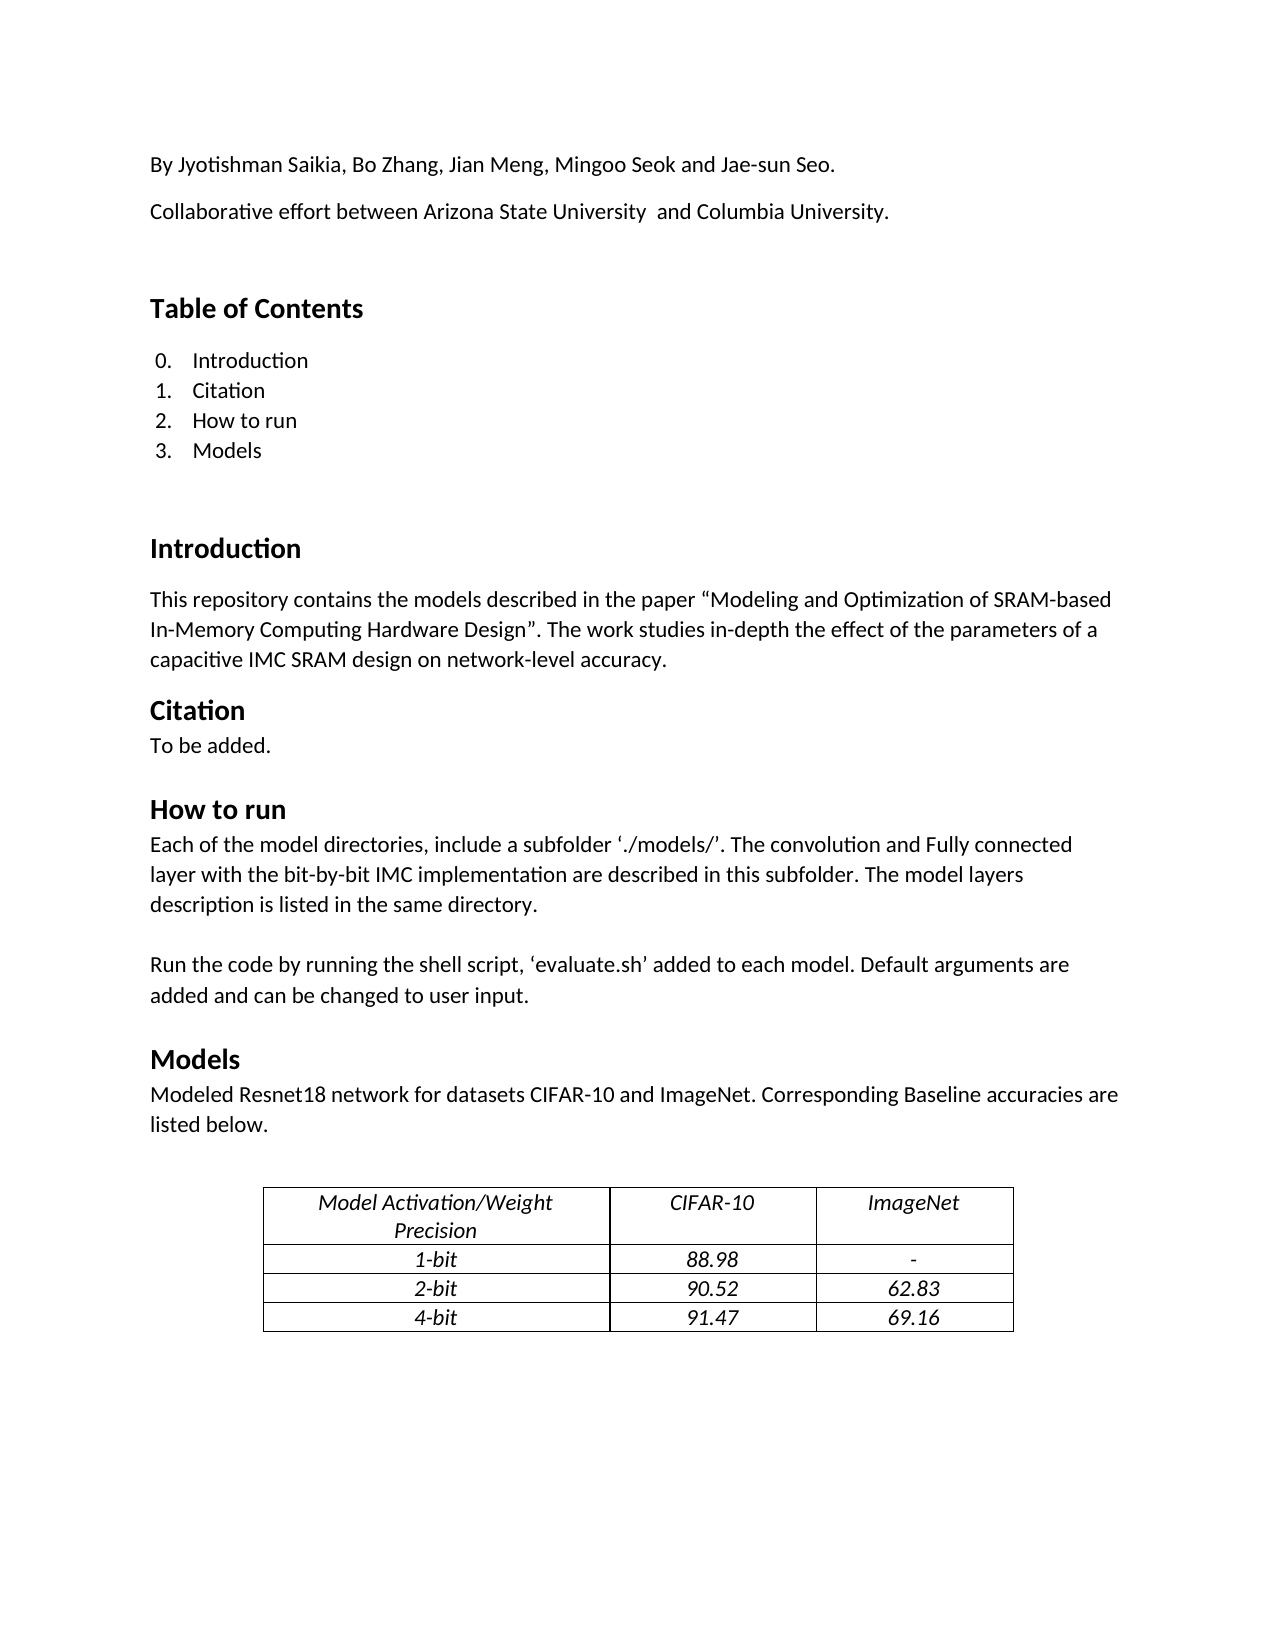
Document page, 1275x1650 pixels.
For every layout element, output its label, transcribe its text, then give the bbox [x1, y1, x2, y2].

list To be added. [150, 731, 1125, 759]
table_header Model Activation/Weight Precision [264, 1188, 609, 1244]
text By Jyotishman Saikia, Bo Zhang, Jian Meng, Mingoo Seok and Jae-sun Seo. [150, 150, 1125, 178]
table_cell 90.52 [611, 1274, 816, 1302]
list Run the code by running the shell script, ‘evaluate.sh’ added to each model. Default arguments are added and can be changed to user input. [150, 951, 1125, 1009]
list Each of the model directories, include a subfolder ‘./models/’. The convolution and Fully connected layer with the bit-by-bit IMC implementation are described in this subfolder. The model layers description is listed in the same directory. [150, 830, 1125, 918]
table_cell 1-bit [264, 1245, 609, 1273]
text Collaborative effort between Arizona State University and Columbia University. [150, 197, 1125, 225]
list How to run [155, 406, 1125, 434]
text Table of Contents [150, 291, 1125, 326]
list Modeled Resnet18 network for datasets CIFAR-10 and ImageNet. Corresponding Baseline accuracies are listed below. [150, 1080, 1125, 1138]
list Citation [150, 692, 1125, 728]
list How to run [150, 791, 1125, 827]
list Models [150, 1041, 1125, 1077]
list Models [155, 436, 1125, 464]
table_cell 91.47 [611, 1303, 816, 1331]
table_cell 62.83 [817, 1274, 1013, 1302]
list Introduction [155, 346, 1125, 374]
table_cell 2-bit [264, 1274, 609, 1302]
table_header ImageNet [817, 1188, 1013, 1244]
table_cell 69.16 [817, 1303, 1013, 1331]
text This repository contains the models described in the paper “Modeling and Optimization of SRAM-based In-Memory Computing Hardware Design”. The work studies in-depth the effect of the parameters of a capacitive IMC SRAM design on network-level accuracy. [150, 585, 1125, 674]
table_header CIFAR-10 [611, 1188, 816, 1244]
table_cell 4-bit [264, 1303, 609, 1331]
text Introduction [150, 530, 1125, 566]
table_cell - [817, 1245, 1013, 1273]
table_cell 88.98 [611, 1245, 816, 1273]
list Citation [155, 376, 1125, 404]
